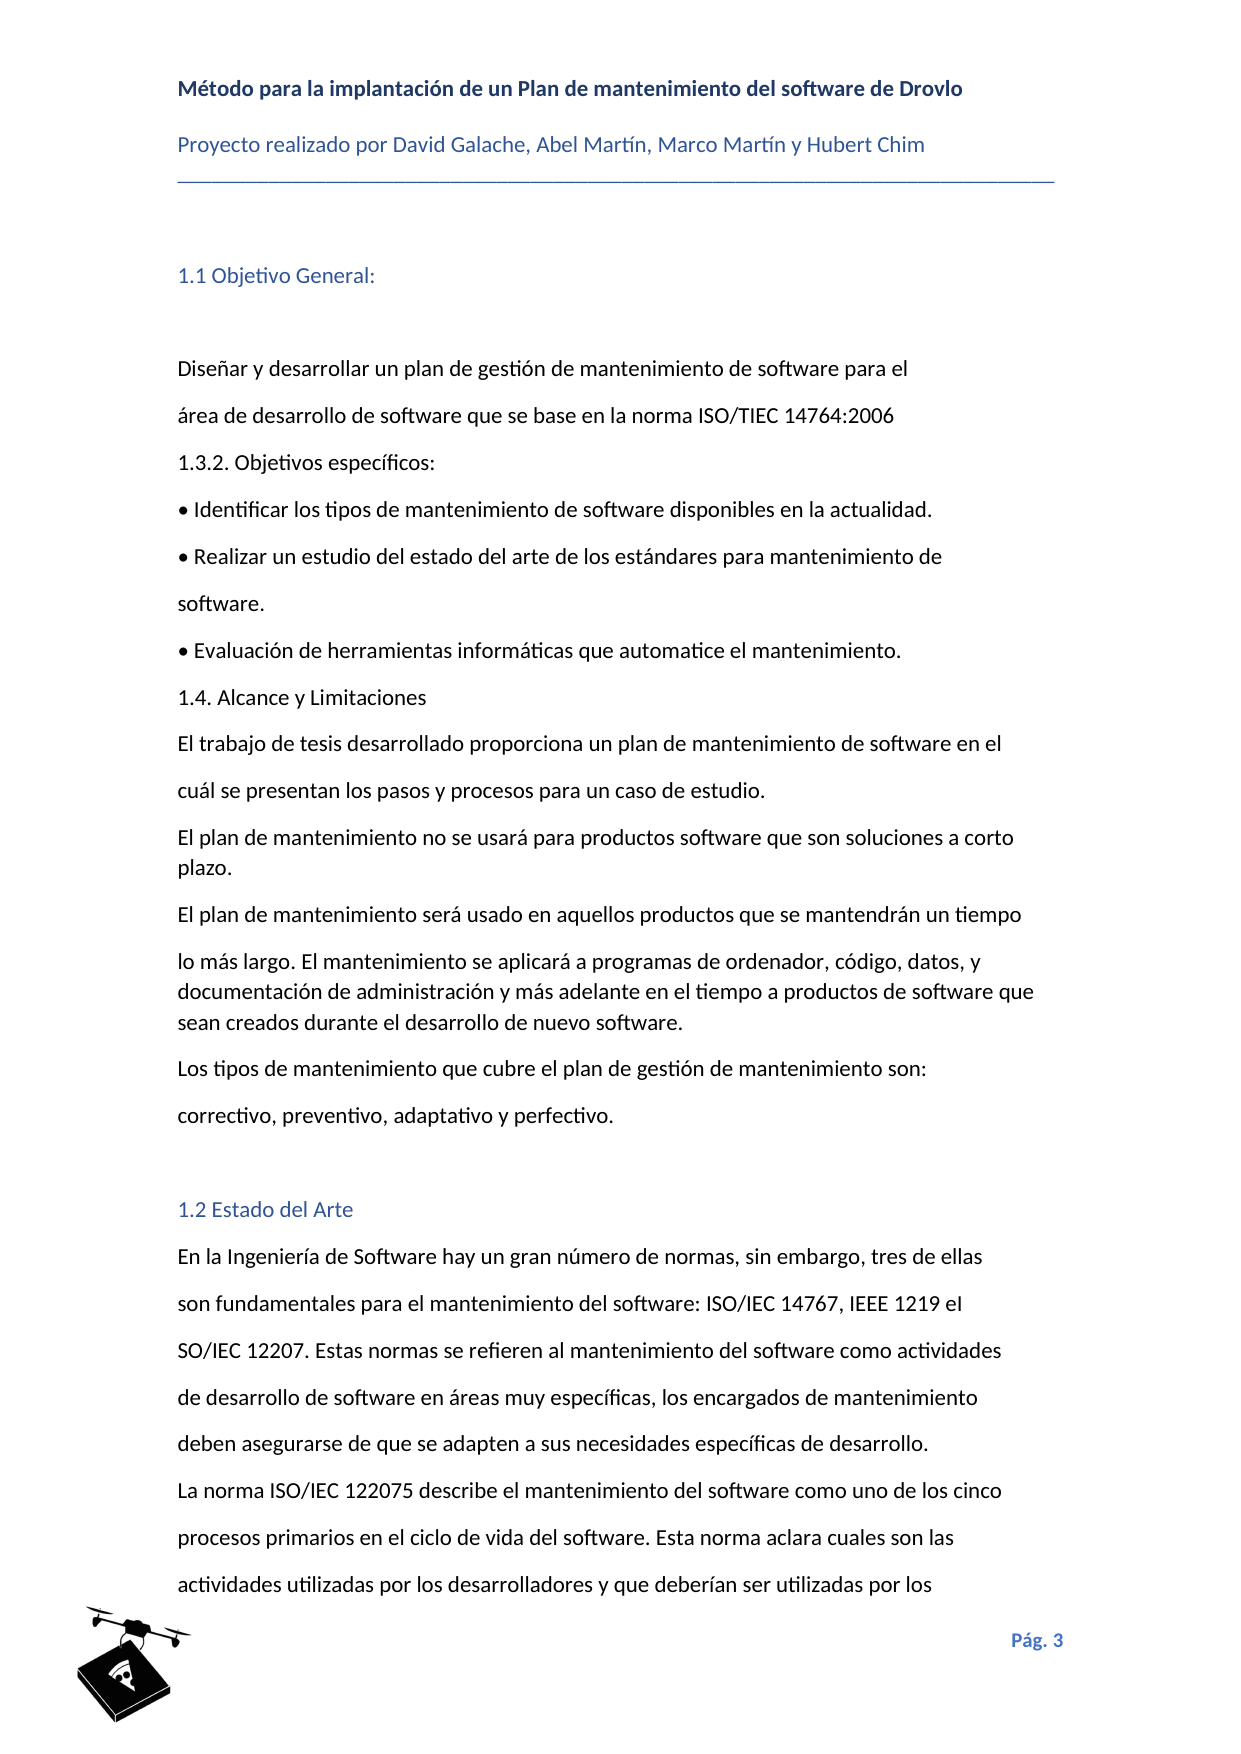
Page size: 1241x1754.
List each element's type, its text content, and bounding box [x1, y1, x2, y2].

text • Identificar los tipos de mantenimiento de software disponibles en la actualidad. [177, 495, 1063, 523]
text El trabajo de tesis desarrollado proporciona un plan de mantenimiento de software en el [177, 729, 1063, 757]
text área de desarrollo de software que se base en la norma ISO/TIEC 14764:2006 [177, 401, 1063, 429]
text • Realizar un estudio del estado del arte de los estándares para mantenimiento de [177, 542, 1063, 570]
text Los tipos de mantenimiento que cubre el plan de gestión de mantenimiento son: [177, 1054, 1063, 1082]
text 1.4. Alcance y Limitaciones [177, 683, 1063, 711]
text 1.2 Estado del Arte [177, 1195, 1063, 1223]
text deben asegurarse de que se adapten a sus necesidades específicas de desarrollo. [177, 1429, 1063, 1457]
text 1.3.2. Objetivos específicos: [177, 448, 1063, 476]
text actividades utilizadas por los desarrolladores y que deberían ser utilizadas por los [177, 1570, 1063, 1598]
text La norma ISO/IEC 122075 describe el mantenimiento del software como uno de los cinco [177, 1476, 1063, 1504]
text 1.1 Objetivo General: [177, 261, 1063, 289]
text cuál se presentan los pasos y procesos para un caso de estudio. [177, 776, 1063, 804]
text En la Ingeniería de Software hay un gran número de normas, sin embargo, tres de ellas [177, 1242, 1063, 1270]
text de desarrollo de software en áreas muy específicas, los encargados de mantenimiento [177, 1383, 1063, 1411]
text • Evaluación de herramientas informáticas que automatice el mantenimiento. [177, 636, 1063, 664]
text software. [177, 589, 1063, 617]
text procesos primarios en el ciclo de vida del software. Esta norma aclara cuales son las [177, 1523, 1063, 1551]
text El plan de mantenimiento no se usará para productos software que son soluciones a corto plazo. [177, 823, 1063, 881]
text lo más largo. El mantenimiento se aplicará a programas de ordenador, código, datos, y documentación de administración y más adelante en el tiempo a productos de software que sean creados durante el desarrollo de nuevo software. [177, 947, 1063, 1036]
text SO/IEC 12207. Estas normas se refieren al mantenimiento del software como actividades [177, 1336, 1063, 1364]
picture [39, 1599, 229, 1727]
text El plan de mantenimiento será usado en aquellos productos que se mantendrán un tiempo [177, 900, 1063, 928]
text correctivo, preventivo, adaptativo y perfectivo. [177, 1101, 1063, 1129]
text Diseñar y desarrollar un plan de gestión de mantenimiento de software para el [177, 354, 1063, 382]
text son fundamentales para el mantenimiento del software: ISO/IEC 14767, IEEE 1219 eI [177, 1289, 1063, 1317]
